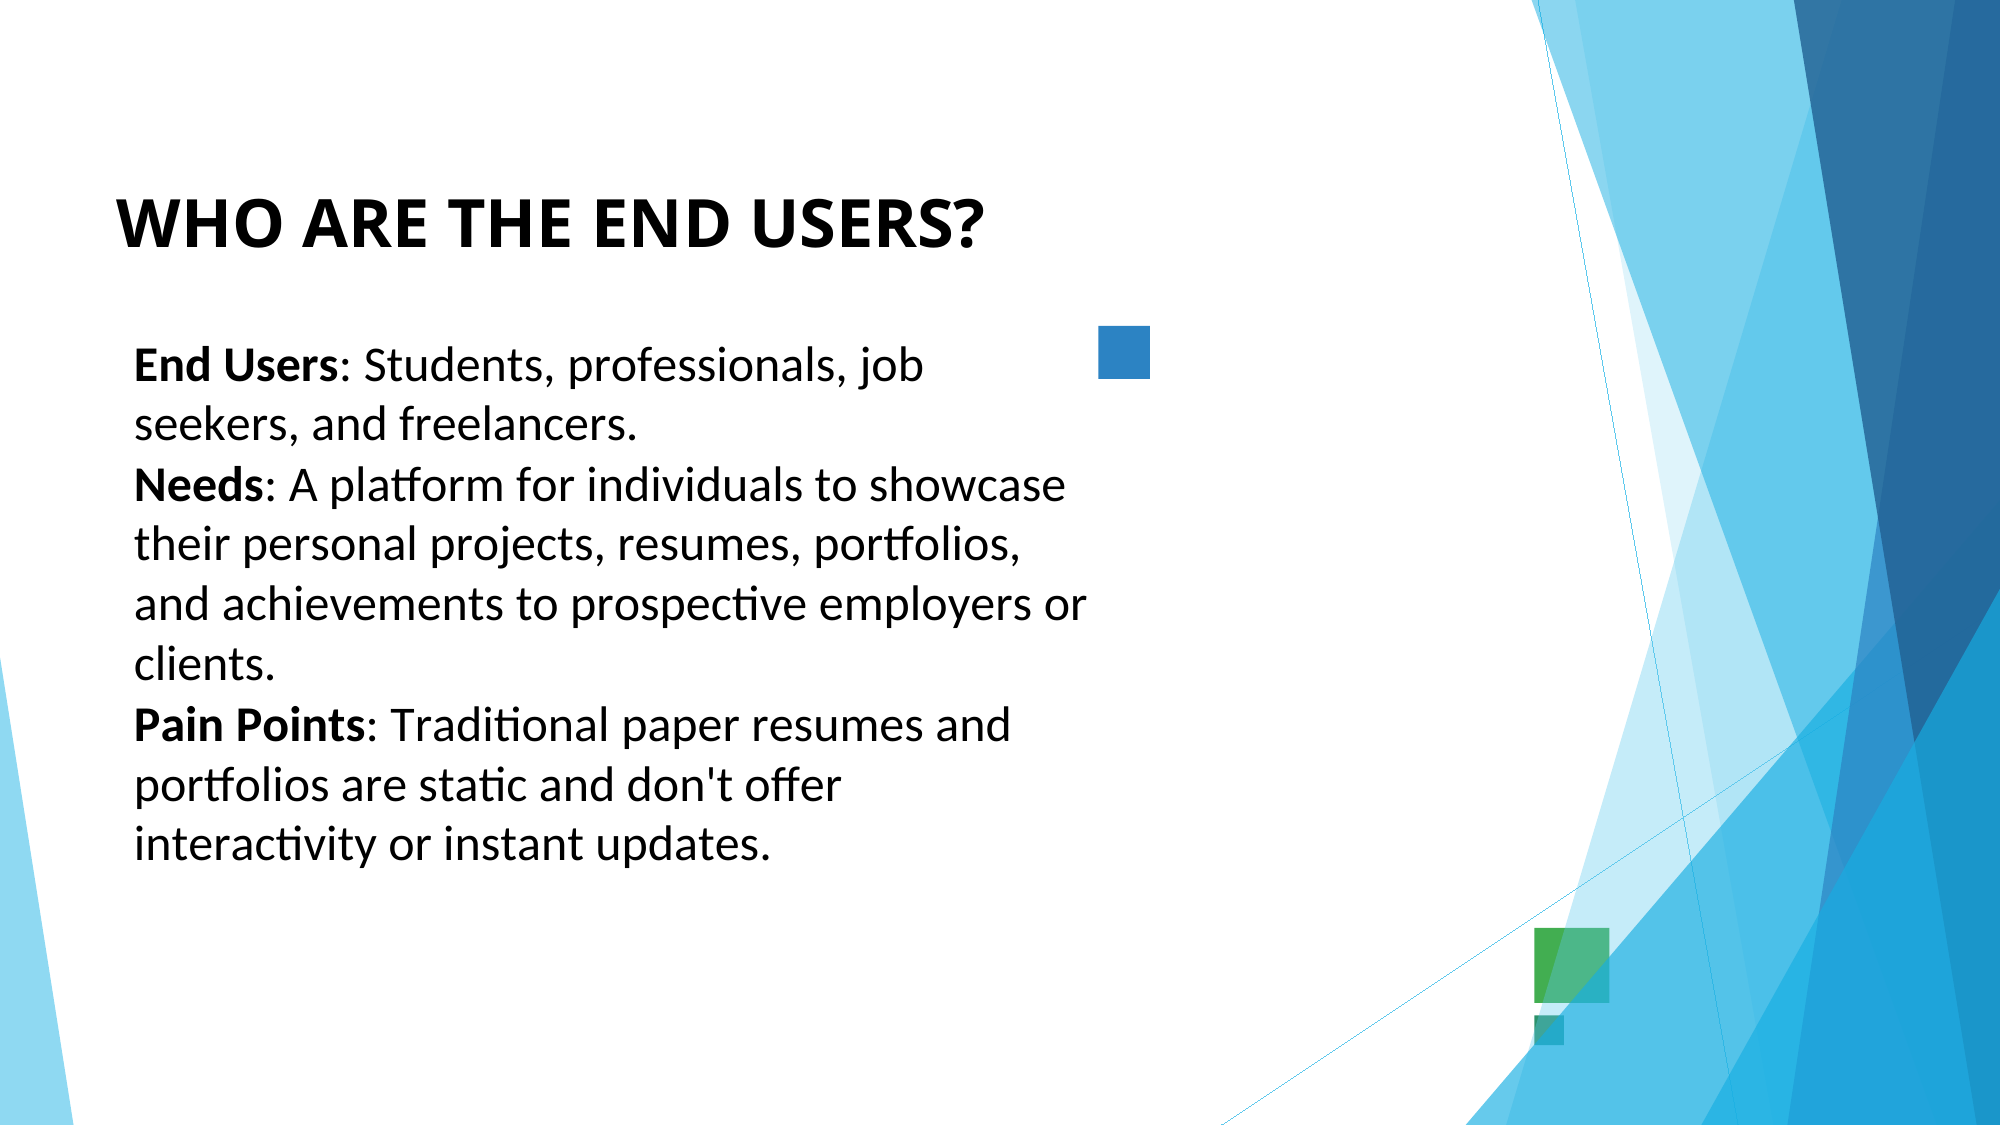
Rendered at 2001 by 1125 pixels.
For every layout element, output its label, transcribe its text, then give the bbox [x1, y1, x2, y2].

subtitle WHO ARE THE END USERS? [117, 176, 1892, 267]
text Pain Points: Traditional paper resumes and portfolios are static and don't offer interactivity or instant updates. [134, 694, 1056, 873]
text Needs: A platform for individuals to showcase their personal projects, resumes, portfolios, and achievements to prospective employers or clients. [134, 453, 1098, 693]
text End Users: Students, professionals, job seekers, and freelancers. [134, 333, 1056, 453]
